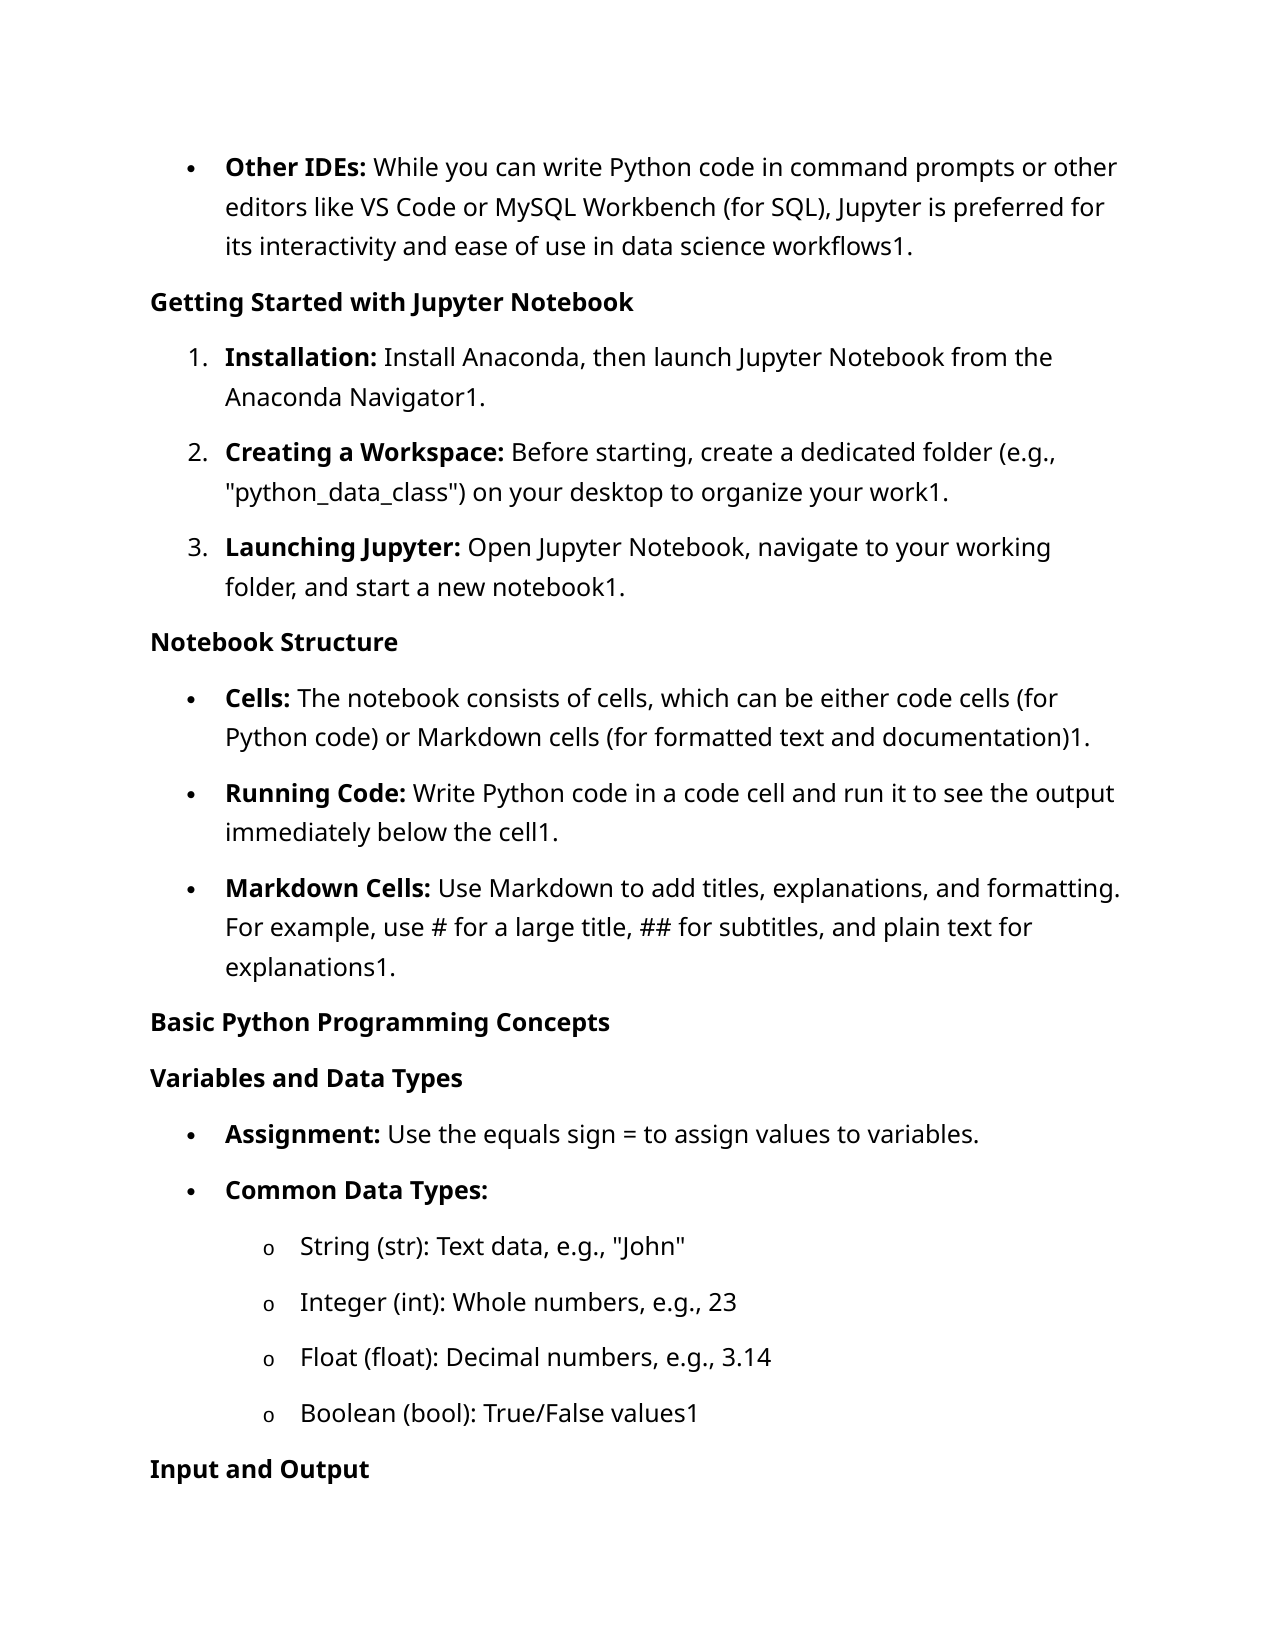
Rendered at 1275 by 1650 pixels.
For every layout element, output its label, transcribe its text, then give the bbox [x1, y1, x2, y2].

text Notebook Structure [150, 625, 1125, 659]
list Creating a Workspace: Before starting, create a dedicated folder (e.g., "python_data_class") on your desktop to organize your work1. [187, 435, 1125, 508]
list Installation: Install Anaconda, then launch Jupyter Notebook from the Anaconda Navigator1. [187, 340, 1125, 413]
list Assignment: Use the equals sign = to assign values to variables. [187, 1117, 1125, 1151]
list Launching Jupyter: Open Jupyter Notebook, navigate to your working folder, and start a new notebook1. [187, 530, 1125, 603]
list Common Data Types: [187, 1172, 1125, 1207]
list Other IDEs: While you can write Python code in command prompts or other editors like VS Code or MySQL Workbench (for SQL), Jupyter is preferred for its interactivity and ease of use in data science workflows1. [187, 150, 1125, 262]
list Integer (int): Whole numbers, e.g., 23 [262, 1284, 1125, 1318]
list Boolean (bool): True/False values1 [262, 1396, 1125, 1430]
text Input and Output [150, 1452, 1125, 1486]
list Cells: The notebook consists of cells, which can be either code cells (for Python code) or Markdown cells (for formatted text and documentation)1. [187, 681, 1125, 754]
text Getting Started with Jupyter Notebook [150, 284, 1125, 318]
list Markdown Cells: Use Markdown to add titles, explanations, and formatting. For example, use # for a large title, ## for subtitles, and plain text for explanations1. [187, 871, 1125, 983]
list Float (float): Decimal numbers, e.g., 3.14 [262, 1340, 1125, 1374]
text Basic Python Programming Concepts [150, 1005, 1125, 1039]
text Variables and Data Types [150, 1061, 1125, 1095]
list String (str): Text data, e.g., "John" [262, 1228, 1125, 1262]
list Running Code: Write Python code in a code cell and run it to see the output immediately below the cell1. [187, 776, 1125, 849]
